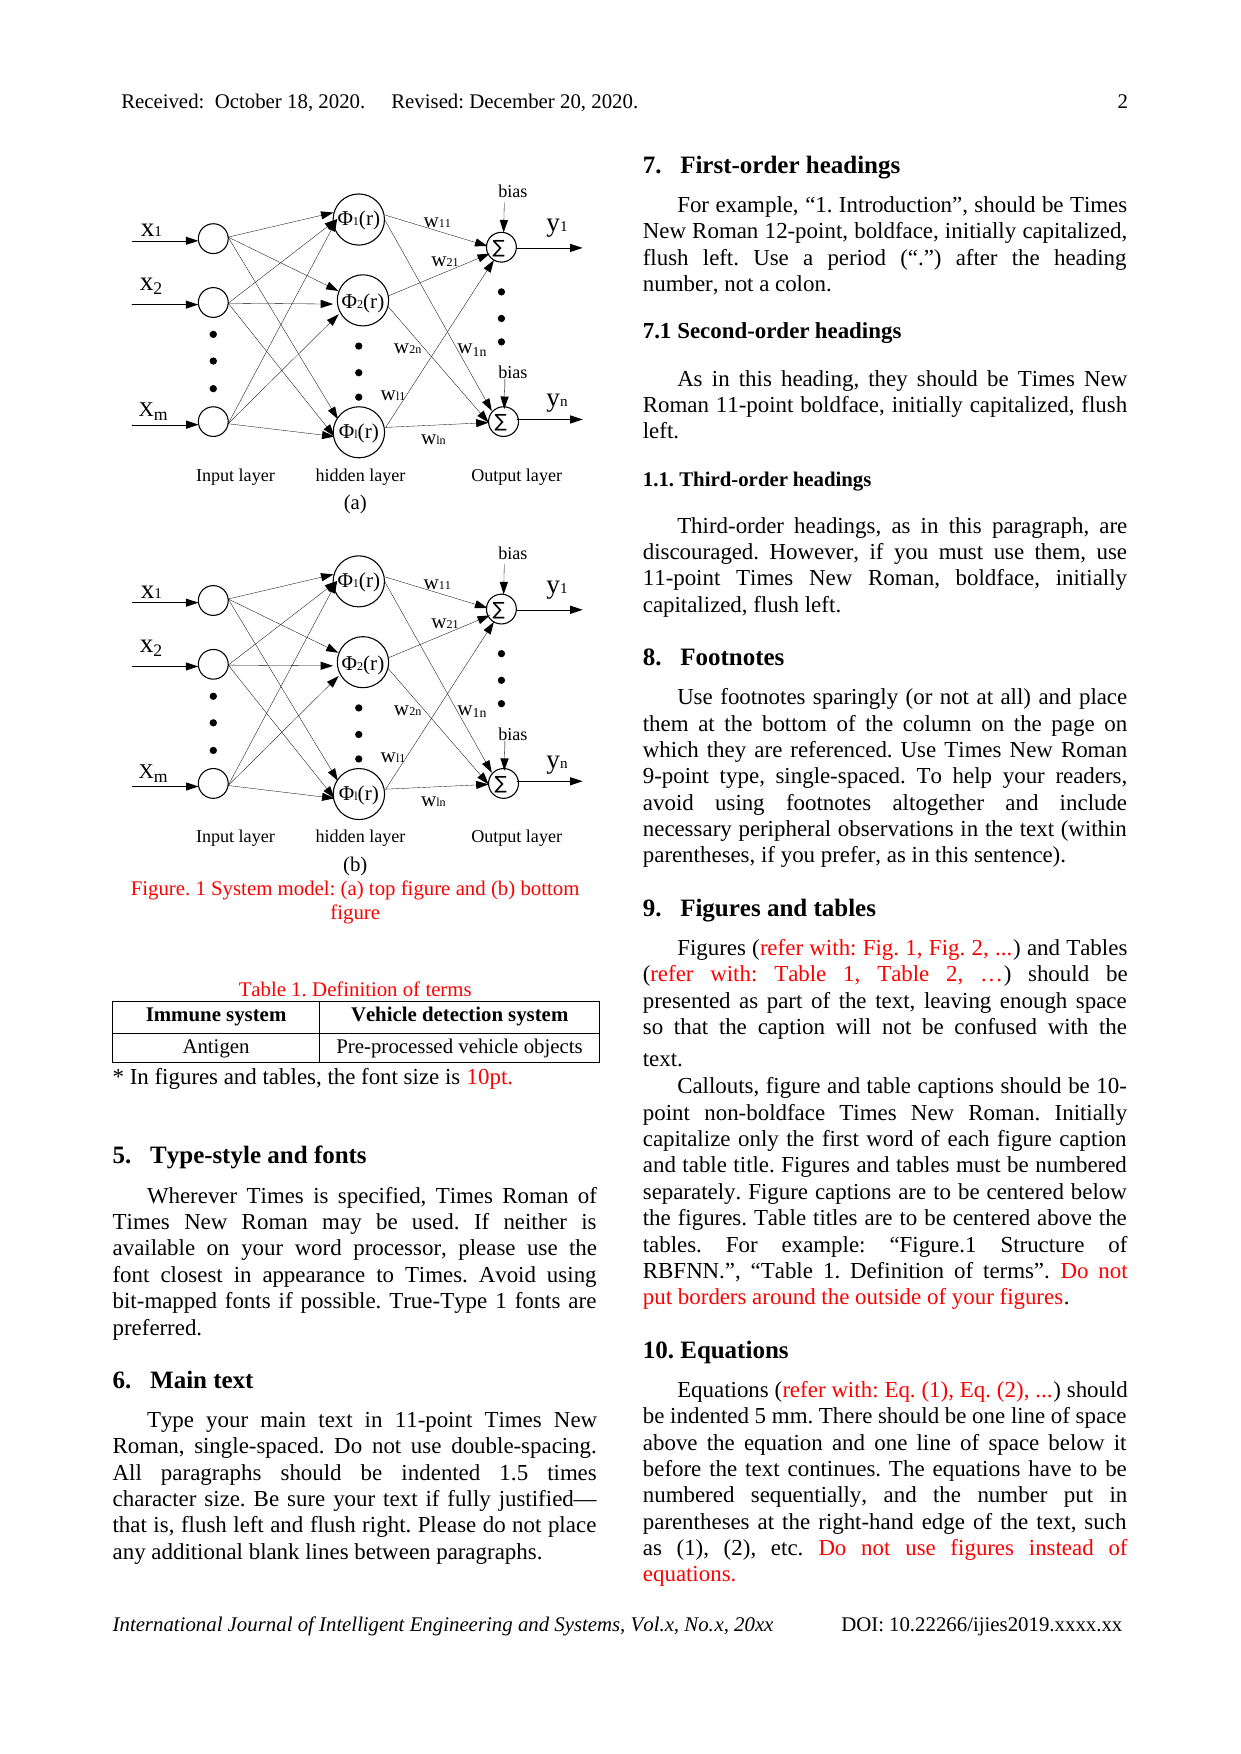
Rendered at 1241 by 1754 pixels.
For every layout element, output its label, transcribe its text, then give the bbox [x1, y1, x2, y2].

list Figures and tables [643, 893, 1128, 922]
text (b) [112, 852, 598, 876]
text Third-order headings, as in this paragraph, are discouraged. However, if you must use them, use 11-point Times New Roman, boldface, initially capitalized, flush left. [643, 512, 1128, 617]
text Figure. 1 System model: (a) top figure and (b) bottom figure [112, 876, 598, 924]
text As in this heading, they should be Times New Roman 11-point boldface, initially capitalized, flush left. [643, 365, 1128, 444]
text Wherever Times is specified, Times Roman of Times New Roman may be used. If neither is available on your word processor, please use the font closest in appearance to Times. Avoid using bit-mapped fonts if possible. True-Type 1 fonts are preferred. [112, 1182, 598, 1340]
table_cell Pre-processed vehicle objects [320, 1034, 599, 1062]
list Main text [112, 1365, 598, 1394]
table_cell Antigen [113, 1034, 319, 1062]
list Footnotes [643, 642, 1128, 671]
text Type your main text in 11-point Times New Roman, single-spaced. Do not use double-spacing. All paragraphs should be indented 1.5 times character size. Be sure your text if fully justified—that is, flush left and flush right. Please do not place any additional blank lines between paragraphs. [112, 1406, 598, 1564]
text Equations (refer with: Eq. (1), Eq. (2), ...) should be indented 5 mm. There should be one line of space above the equation and one line of space below it before the text continues. The equations have to be numbered sequentially, and the number put in parentheses at the right-hand edge of the text, such as (1), (2), etc. Do not use figures instead of equations. [643, 1376, 1128, 1587]
text Use footnotes sparingly (or not at all) and place them at the bottom of the column on the page on which they are referenced. Use Times New Roman 9-point type, single-spaced. To help your readers, avoid using footnotes altogether and include necessary peripheral observations in the text (within parentheses, if you prefer, as in this sentence). [643, 683, 1128, 868]
text For example, “1. Introduction”, should be Times New Roman 12-point, boldface, initially capitalized, flush left. Use a period (“.”) after the heading number, not a colon. [643, 191, 1128, 297]
text Figures (refer with: Fig. 1, Fig. 2, ...) and Tables (refer with: Table 1, Table 2, …) should be presented as part of the text, leaving enough space so that the caption will not be confused with the text. [643, 934, 1128, 1072]
text Callouts, figure and table captions should be 10-point non-boldface Times New Roman. Initially capitalize only the first word of each figure caption and table title. Figures and tables must be numbered separately. Figure captions are to be centered below the figures. Table titles are to be centered above the tables. For example: “Figure.1 Structure of RBFNN.”, “Table 1. Definition of terms”. Do not put borders around the outside of your figures. [643, 1072, 1128, 1310]
table_header Vehicle detection system [320, 1002, 599, 1032]
table_header Immune system [113, 1002, 319, 1032]
text (a) [112, 490, 598, 514]
text * In figures and tables, the font size is 10pt. [112, 1063, 598, 1089]
list Equations [643, 1335, 1128, 1363]
text Table 1. Definition of terms [112, 977, 598, 1001]
list Type-style and fonts [112, 1141, 598, 1169]
list First-order headings [643, 150, 1128, 179]
